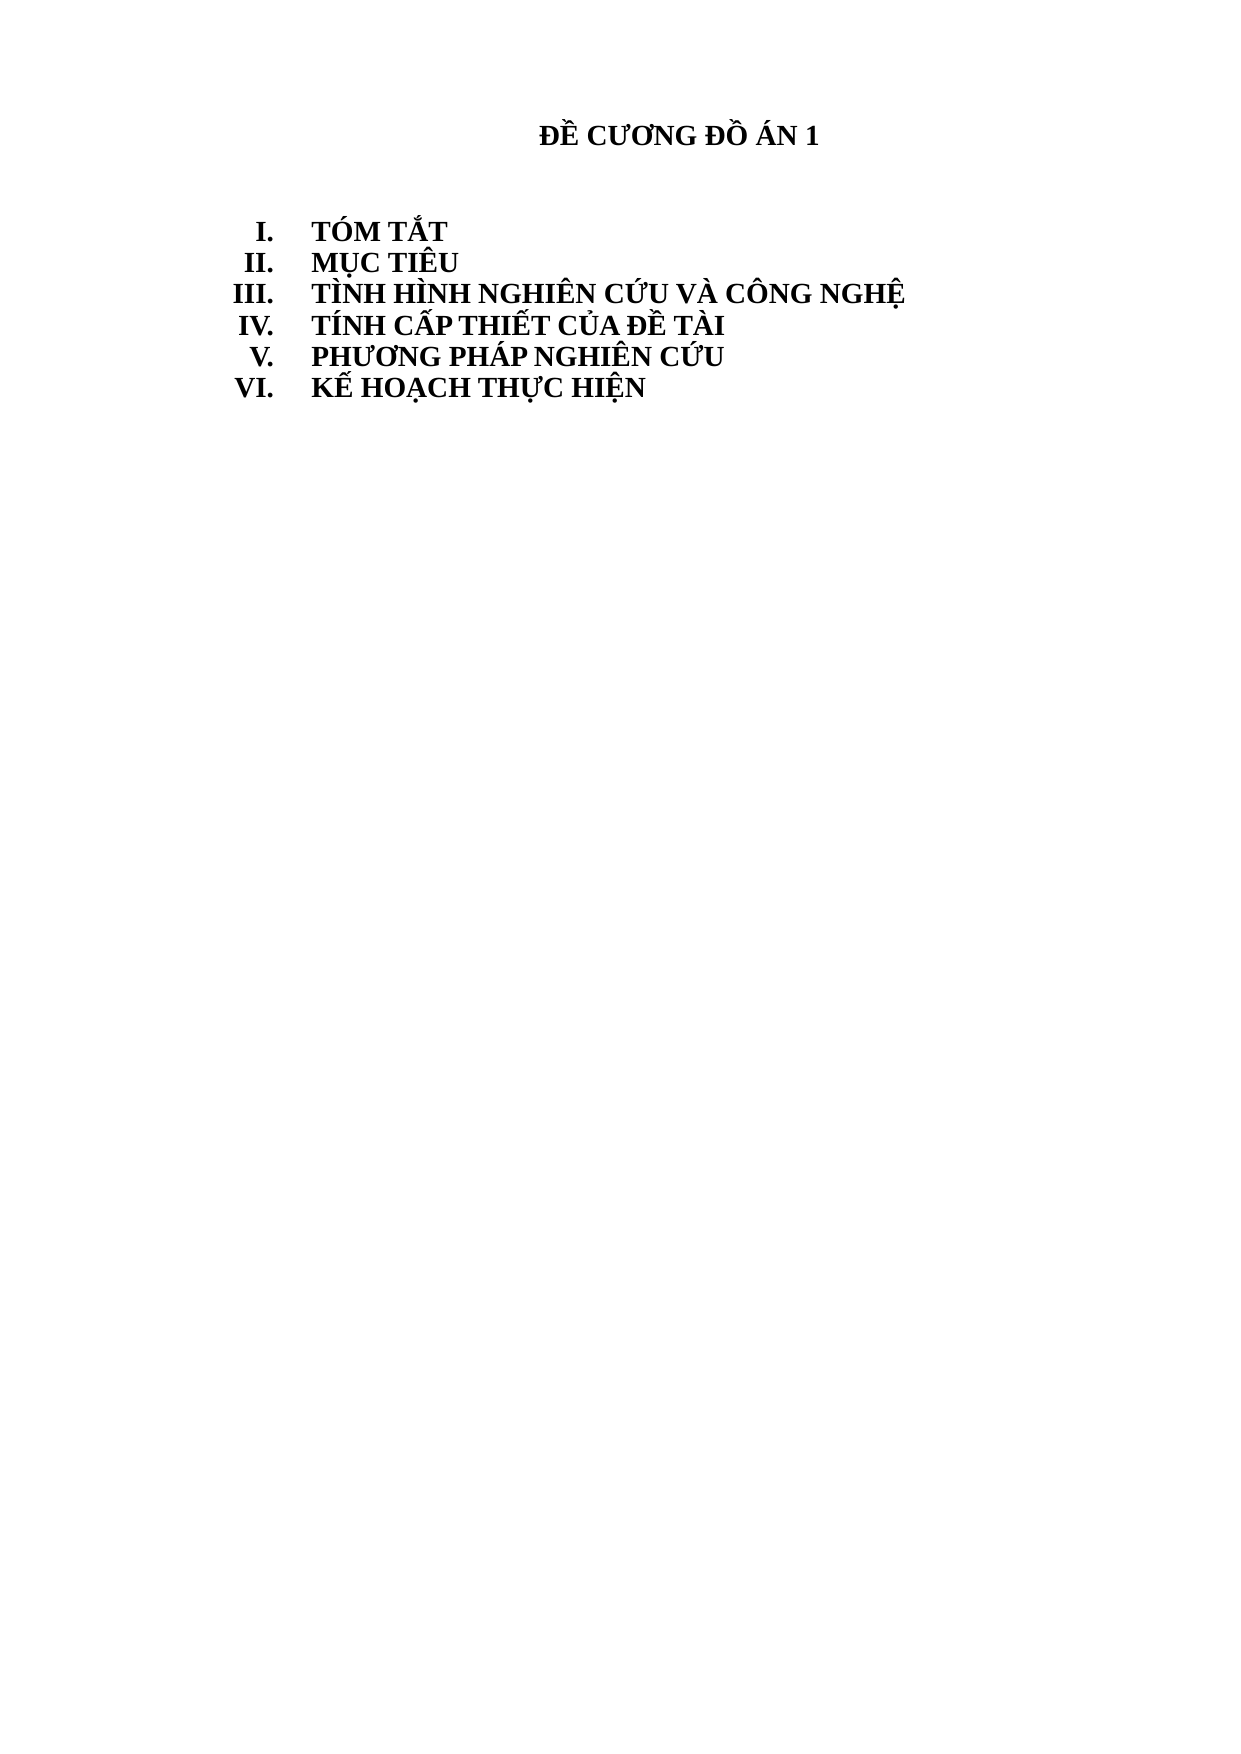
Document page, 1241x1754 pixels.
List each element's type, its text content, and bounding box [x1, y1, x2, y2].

text ĐỀ CƯƠNG ĐỒ ÁN 1 [177, 118, 1122, 152]
list PHƯƠNG PHÁP NGHIÊN CỨU [274, 341, 1122, 372]
list TÍNH CẤP THIẾT CỦA ĐỀ TÀI [274, 310, 1122, 341]
list KẾ HOẠCH THỰC HIỆN [274, 372, 1122, 404]
list TÓM TẮT [274, 216, 1122, 247]
list TÌNH HÌNH NGHIÊN CỨU VÀ CÔNG NGHỆ [274, 279, 1122, 310]
list MỤC TIÊU [274, 247, 1122, 279]
